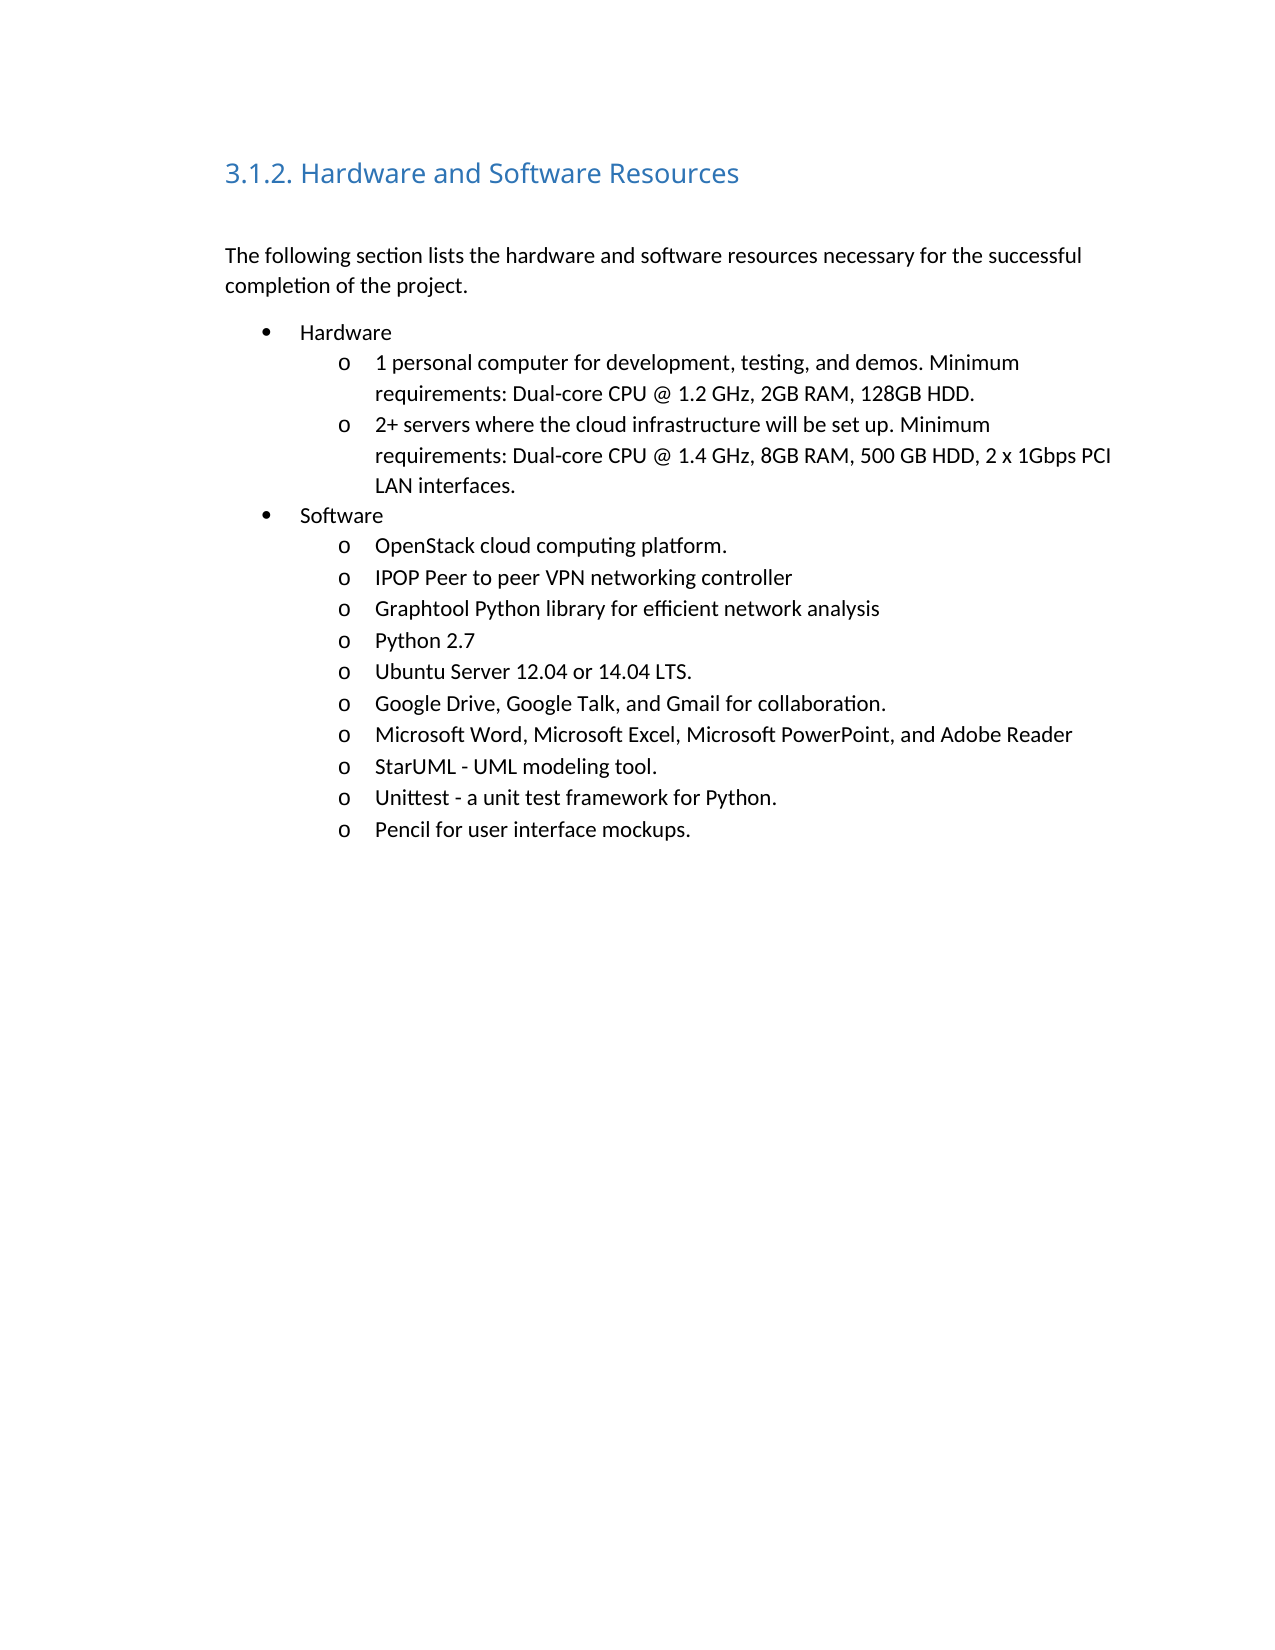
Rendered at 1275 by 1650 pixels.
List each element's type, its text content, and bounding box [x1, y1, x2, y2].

list Pencil for user interface mockups. [337, 815, 1125, 844]
list Ubuntu Server 12.04 or 14.04 LTS. [337, 657, 1125, 687]
subtitle 3.1.2. Hardware and Software Resources [225, 154, 1125, 191]
list Microsoft Word, Microsoft Excel, Microsoft PowerPoint, and Adobe Reader [337, 720, 1125, 749]
list 1 personal computer for development, testing, and demos. Minimum requirements: Dual-core CPU @ 1.2 GHz, 2GB RAM, 128GB HDD. [337, 348, 1125, 407]
list Software [262, 501, 1125, 529]
list IPOP Peer to peer VPN networking controller [337, 563, 1125, 592]
list Unittest - a unit test framework for Python. [337, 783, 1125, 812]
text The following section lists the hardware and software resources necessary for the successful completion of the project. [225, 241, 1125, 299]
list Google Drive, Google Talk, and Gmail for collaboration. [337, 689, 1125, 718]
list Graphtool Python library for efficient network analysis [337, 594, 1125, 624]
list StarUML - UML modeling tool. [337, 752, 1125, 781]
list Hardware [262, 318, 1125, 346]
list 2+ servers where the cloud infrastructure will be set up. Minimum requirements: Dual-core CPU @ 1.4 GHz, 8GB RAM, 500 GB HDD, 2 x 1Gbps PCI LAN interfaces. [337, 410, 1125, 499]
list OpenStack cloud computing platform. [337, 532, 1125, 561]
list Python 2.7 [337, 626, 1125, 655]
